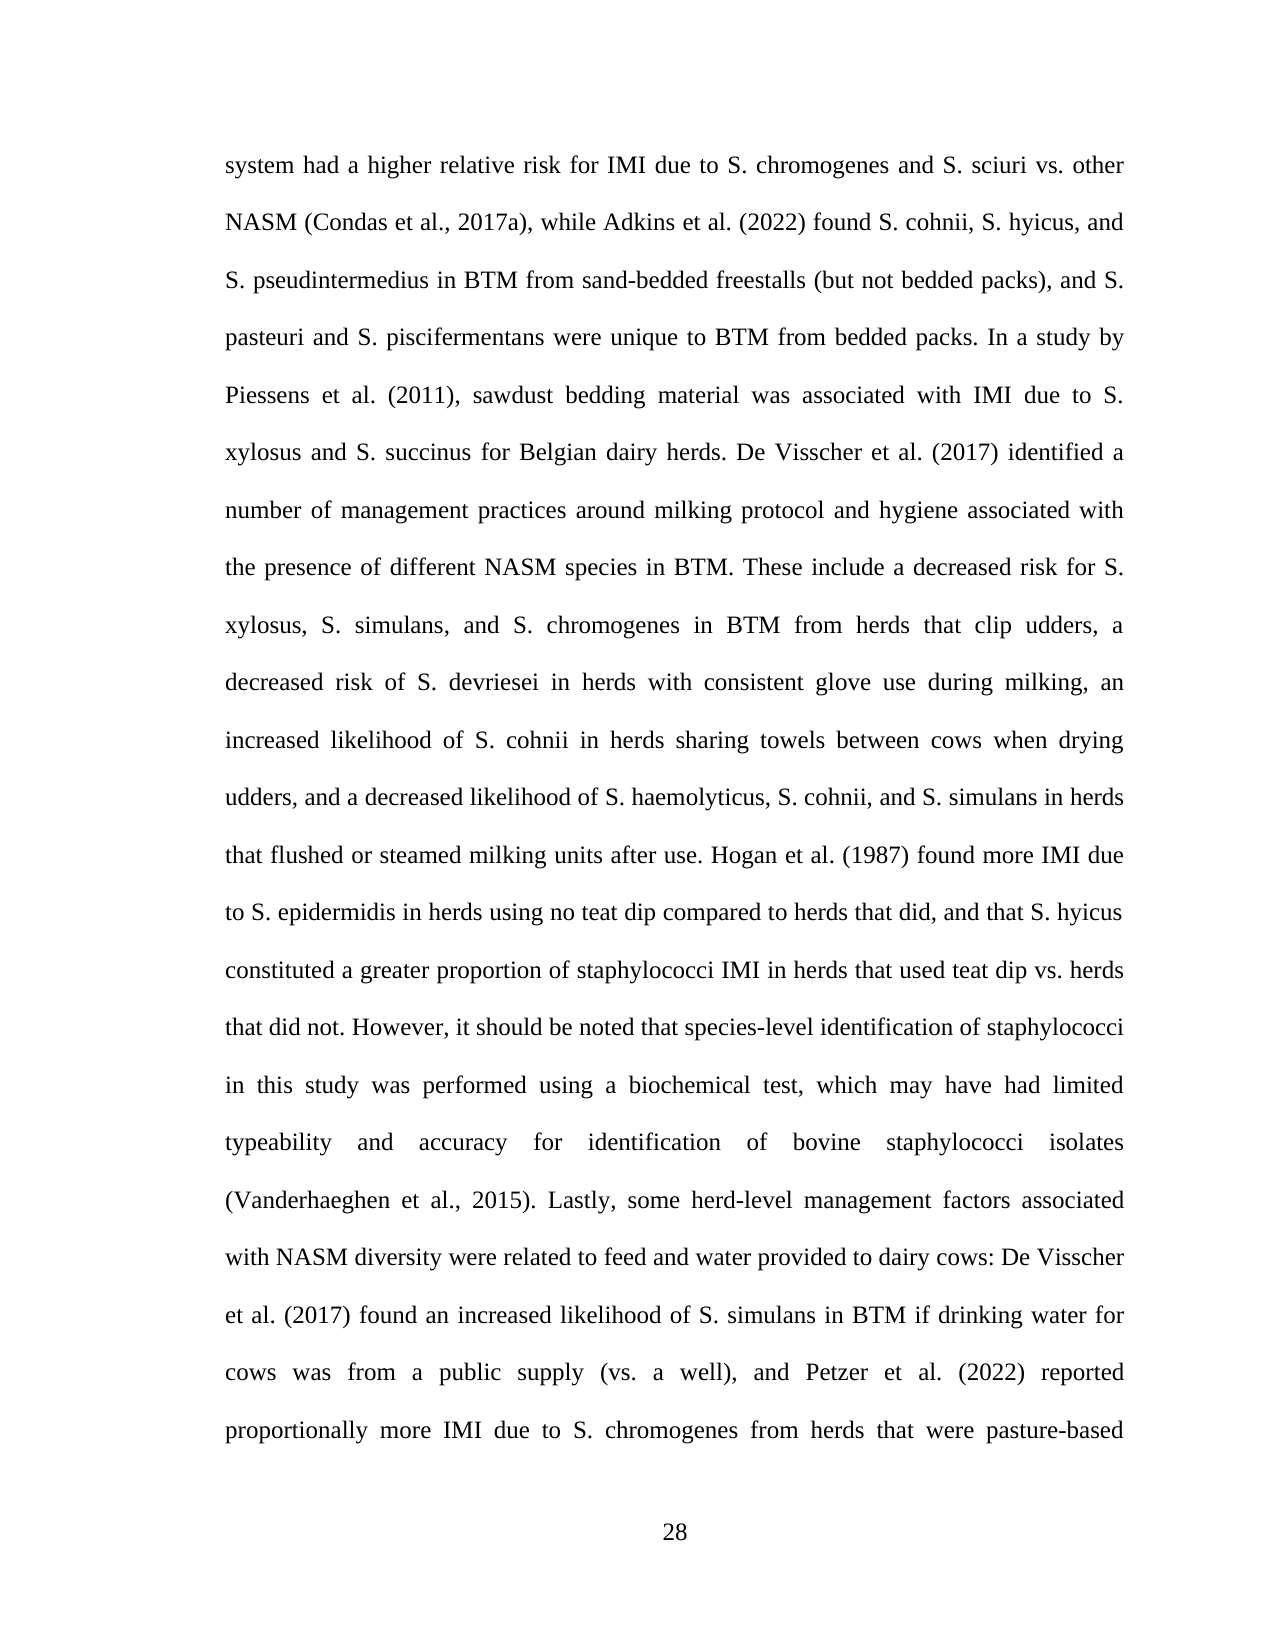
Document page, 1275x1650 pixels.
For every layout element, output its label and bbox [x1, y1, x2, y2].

text [225, 150, 1125, 1444]
